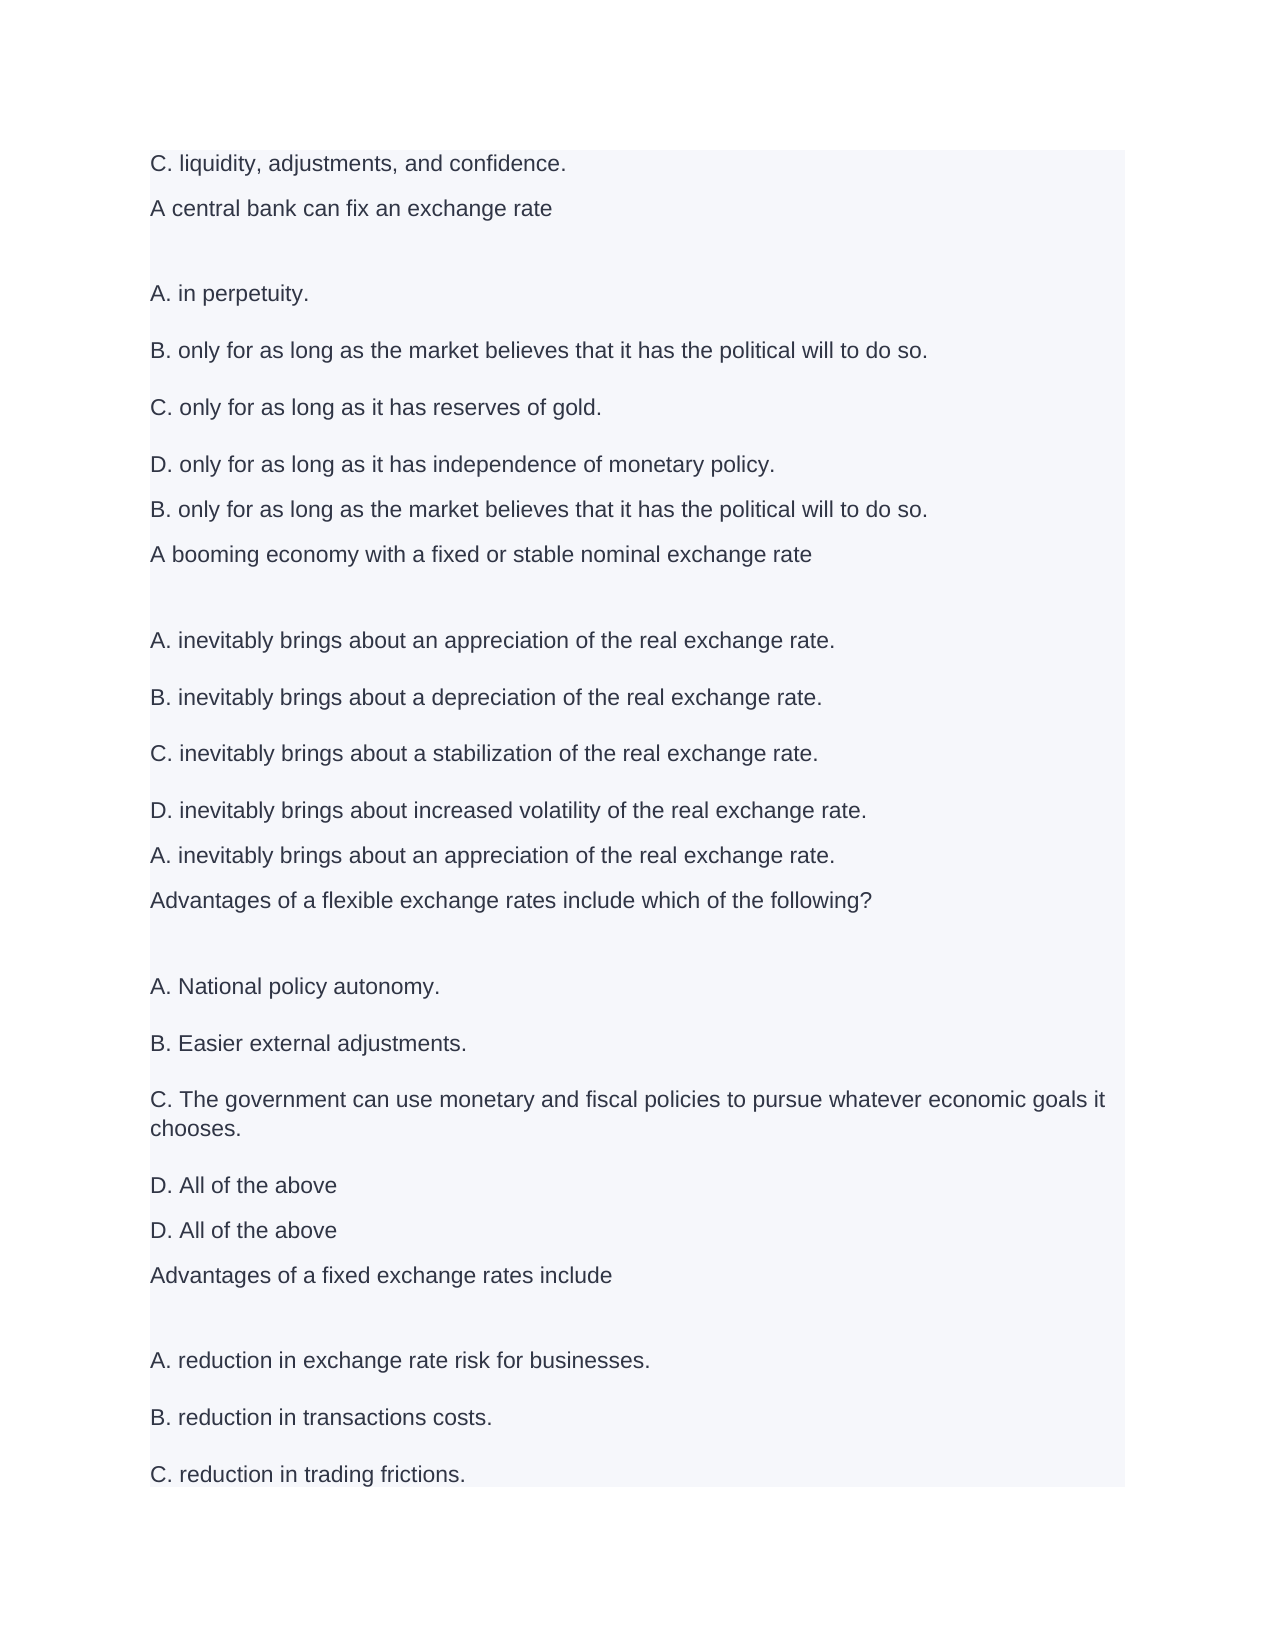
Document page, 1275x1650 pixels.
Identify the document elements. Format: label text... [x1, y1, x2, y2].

text D. All of the above [150, 1217, 1125, 1243]
text B. only for as long as the market believes that it has the political will to do so. [150, 496, 1125, 522]
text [150, 1262, 1125, 1487]
text A central bank can fix an exchange rate A. in perpetuity. B. only for as long as the market believes that it has the political will to do so. C. only for as long as it has reserves of gold. D. only for as long as it has independence of monetary policy. [150, 195, 1125, 477]
text A booming economy with a fixed or stable nominal exchange rate A. inevitably brings about an appreciation of the real exchange rate. B. inevitably brings about a depreciation of the real exchange rate. C. inevitably brings about a stabilization of the real exchange rate. D. inevitably brings about increased volatility of the real exchange rate. [150, 541, 1125, 823]
text Advantages of a flexible exchange rates include which of the following? A. National policy autonomy. B. Easier external adjustments. C. The government can use monetary and fiscal policies to pursue whatever economic goals it chooses. D. All of the above [150, 887, 1125, 1198]
text C. liquidity, adjustments, and confidence. [150, 150, 1125, 176]
text A. inevitably brings about an appreciation of the real exchange rate. [150, 842, 1125, 869]
